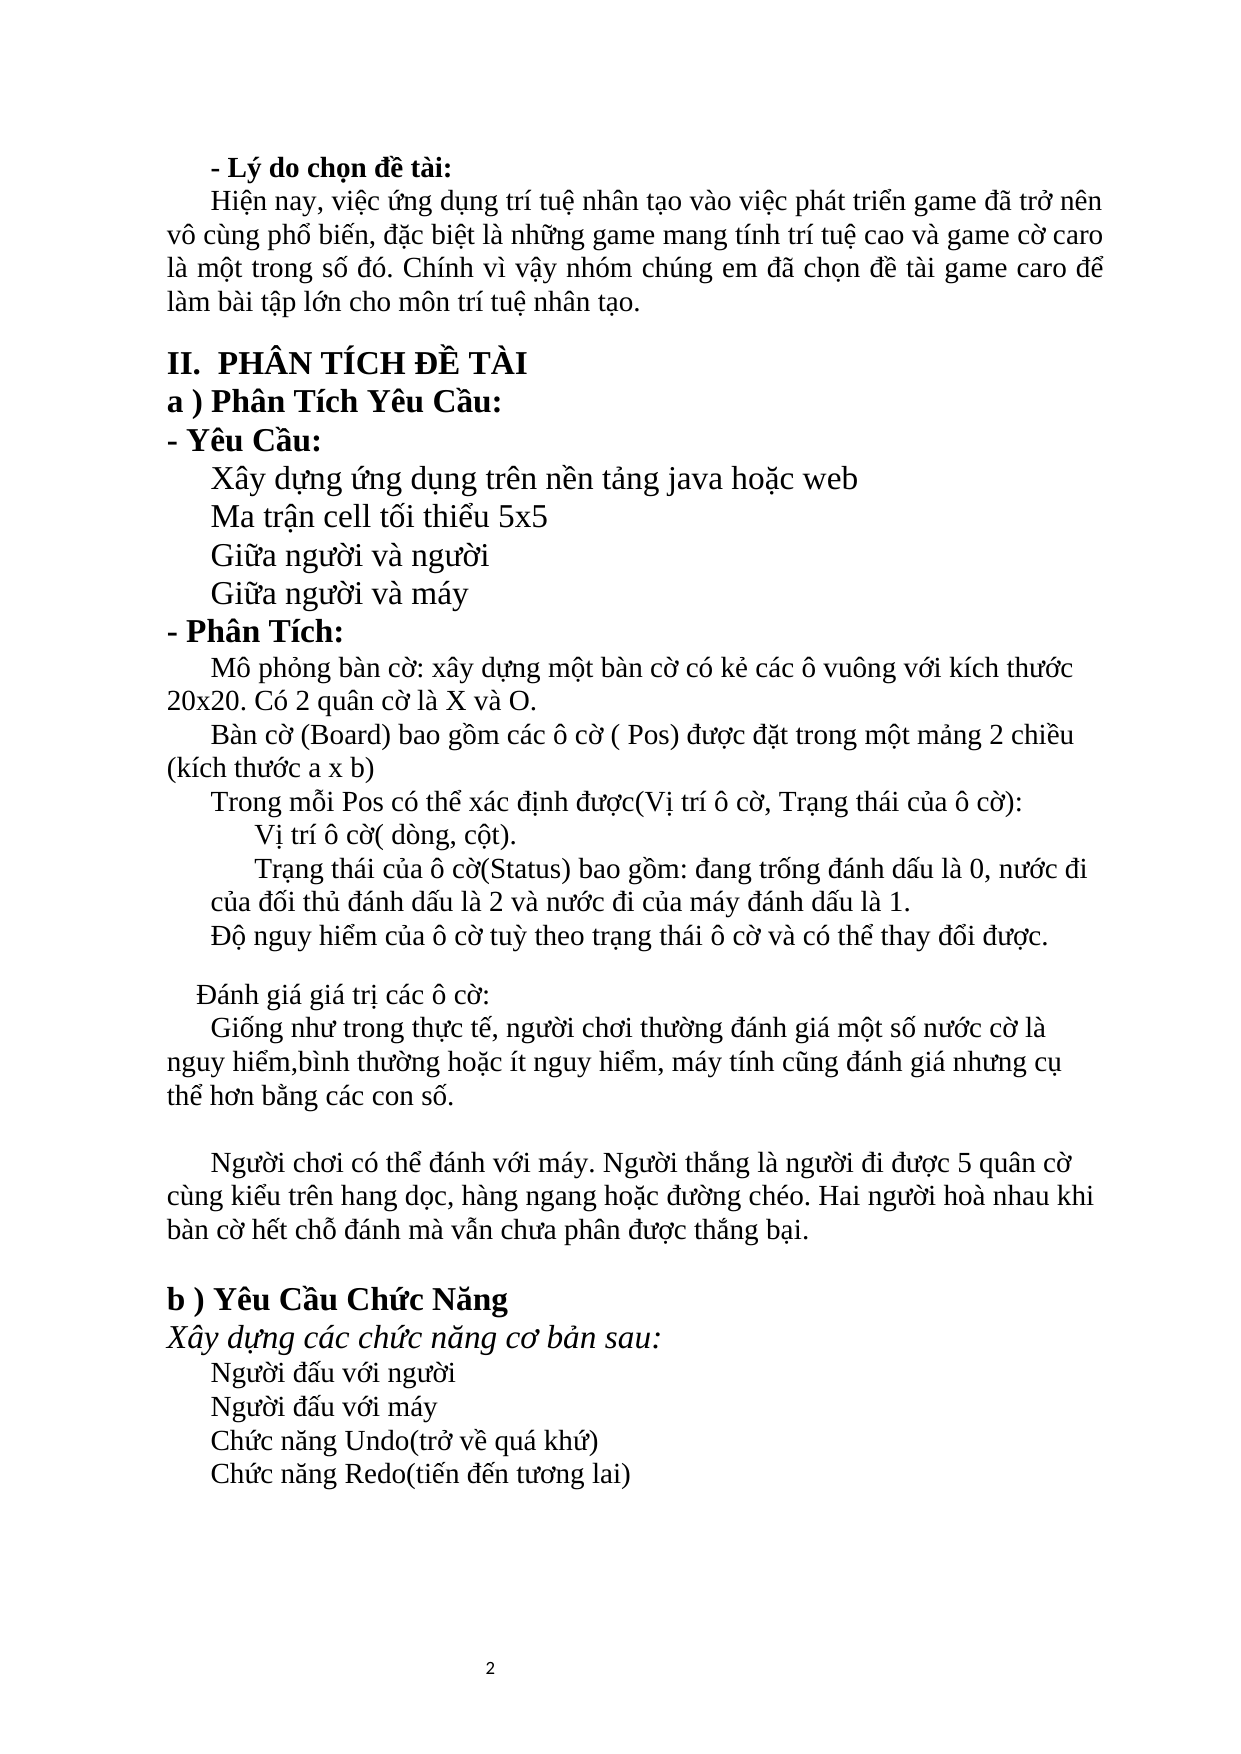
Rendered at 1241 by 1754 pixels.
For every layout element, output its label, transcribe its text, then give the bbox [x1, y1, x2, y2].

text Trong mỗi Pos có thể xác định được(Vị trí ô cờ, Trạng thái của ô cờ): [167, 784, 1104, 817]
list Ma trận cell tối thiểu 5x5 [167, 496, 1104, 535]
text Chức năng Redo(tiến đến tương lai) [167, 1456, 1104, 1490]
text Trạng thái của ô cờ(Status) bao gồm: đang trống đánh dấu là 0, nước đi của đối thủ đánh dấu là 2 và nước đi của máy đánh dấu là 1. [210, 851, 1104, 918]
text Người đấu với máy [167, 1389, 1104, 1423]
text Người chơi có thể đánh với máy. Người thắng là người đi được 5 quân cờ cùng kiểu trên hang dọc, hàng ngang hoặc đường chéo. Hai người hoà nhau khi bàn cờ hết chỗ đánh mà vẫn chưa phân được thắng bại. [167, 1145, 1104, 1245]
text - Lý do chọn đề tài: [167, 150, 1104, 183]
text Vị trí ô cờ( dòng, cột). [210, 817, 1104, 851]
text Đánh giá giá trị các ô cờ: [167, 977, 1104, 1011]
text Mô phỏng bàn cờ: xây dựng một bàn cờ có kẻ các ô vuông với kích thước 20x20. Có 2 quân cờ là X và O. [167, 650, 1104, 717]
list - Yêu Cầu: [167, 420, 1104, 458]
text Người đấu với người [167, 1356, 1104, 1389]
list Giữa người và người [167, 535, 1104, 573]
text Độ nguy hiểm của ô cờ tuỳ theo trạng thái ô cờ và có thể thay đổi được. [167, 918, 1104, 952]
list Xây dựng ứng dụng trên nền tảng java hoặc web [167, 458, 1104, 496]
text Giống như trong thực tế, người chơi thường đánh giá một số nước cờ là nguy hiểm,bình thường hoặc ít nguy hiểm, máy tính cũng đánh giá nhưng cụ thể hơn bằng các con số. [167, 1011, 1104, 1111]
text Bàn cờ (Board) bao gồm các ô cờ ( Pos) được đặt trong một mảng 2 chiều (kích thước a x b) [167, 717, 1104, 784]
text Xây dựng các chức năng cơ bản sau: [167, 1317, 1104, 1356]
list Hiện nay, việc ứng dụng trí tuệ nhân tạo vào việc phát triển game đã trở nên vô cùng phổ biến, đặc biệt là những game mang tính trí tuệ cao và game cờ caro là một trong số đó. Chính vì vậy nhóm chúng em đã chọn đề tài game caro để làm bài tập lớn cho môn trí tuệ nhân tạo. [167, 183, 1104, 318]
list Giữa người và máy [167, 573, 1104, 611]
text Chức năng Undo(trở về quá khứ) [167, 1423, 1104, 1456]
list PHÂN TÍCH ĐỀ TÀI [167, 343, 1104, 381]
list - Phân Tích: [167, 611, 1104, 650]
text b ) Yêu Cầu Chức Năng [167, 1279, 1104, 1317]
list a ) Phân Tích Yêu Cầu: [167, 381, 1104, 420]
